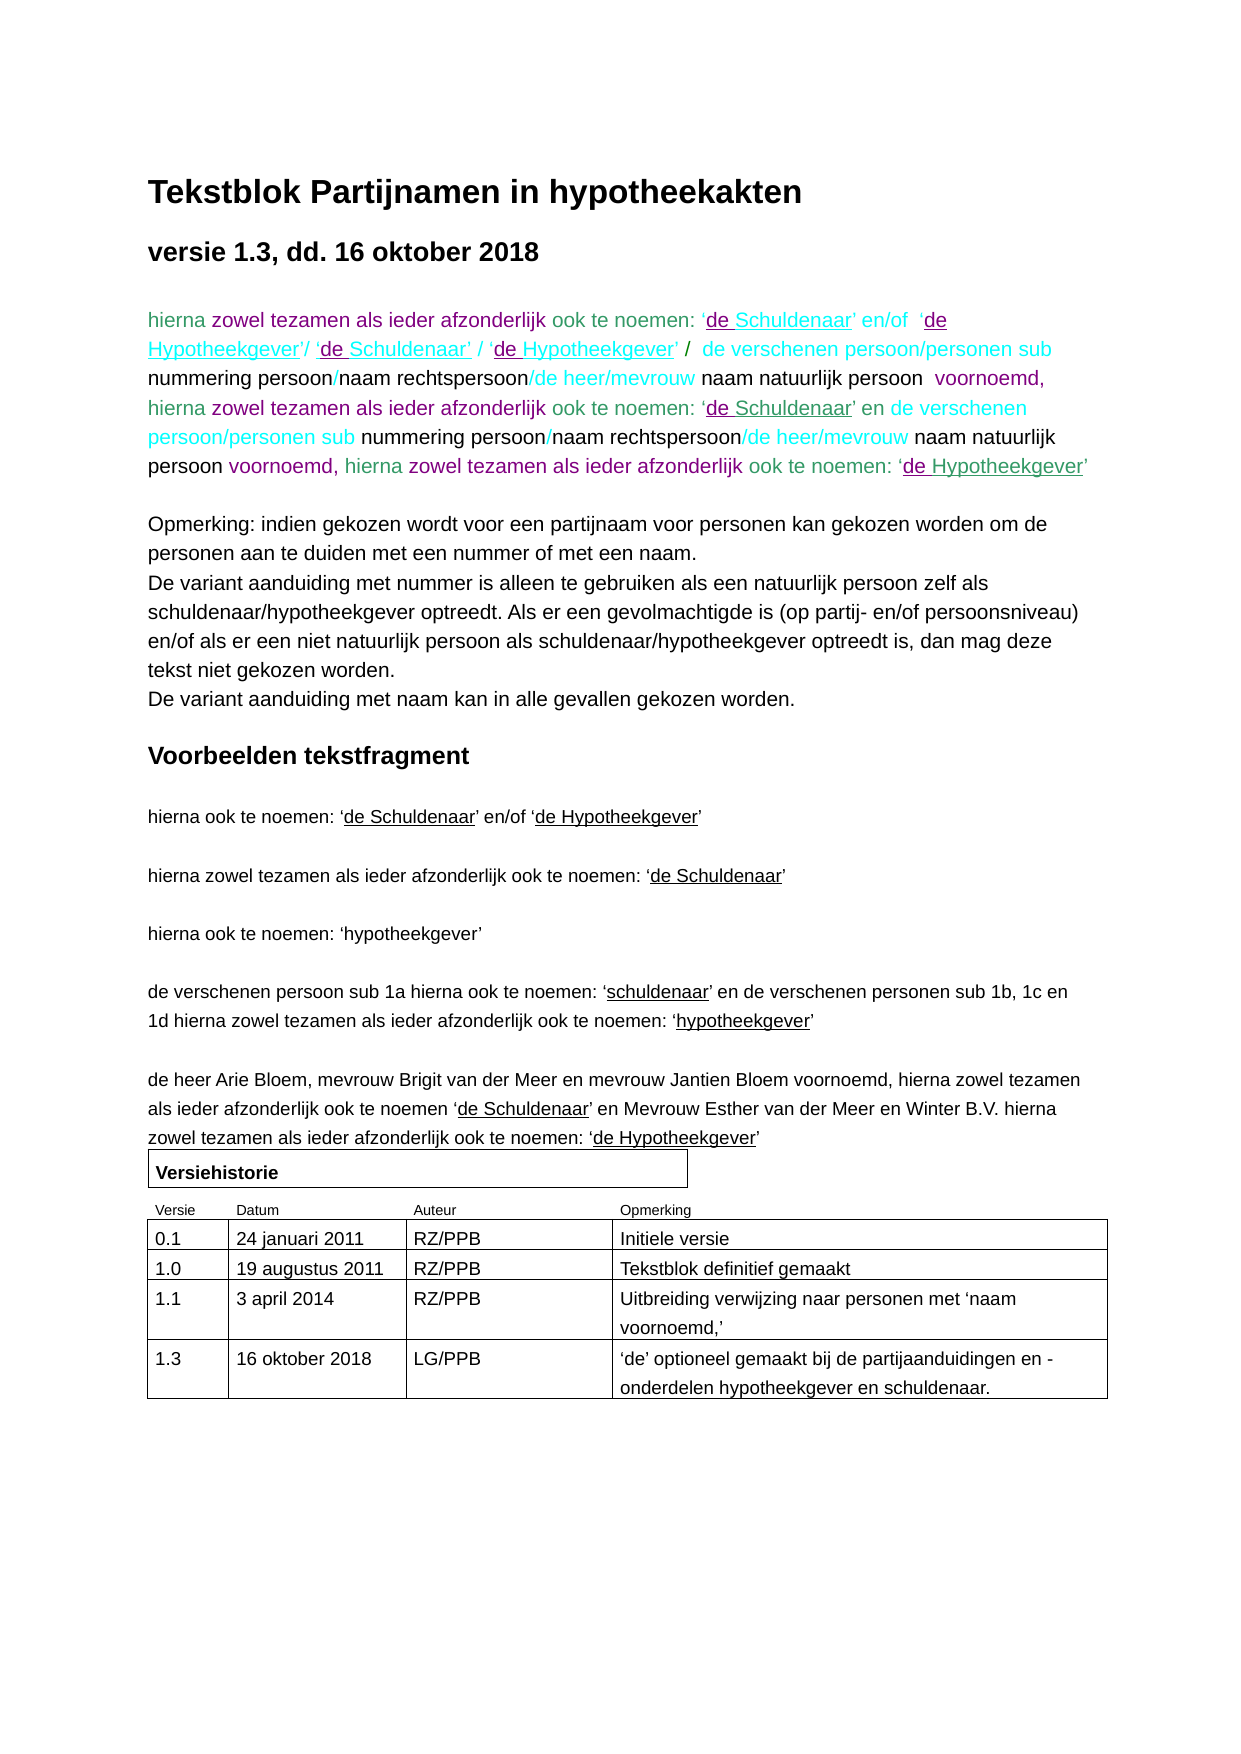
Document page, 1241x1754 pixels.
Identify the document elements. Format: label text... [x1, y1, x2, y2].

table_cell 1.0 [148, 1250, 228, 1279]
table_cell Tekstblok definitief gemaakt [613, 1250, 1107, 1279]
table_cell RZ/PPB [407, 1280, 612, 1339]
subtitle Tekstblok Partijnamen in hypotheekakten [148, 173, 1093, 211]
subtitle versie 1.3, dd. 16 oktober 2018 [148, 236, 1093, 267]
table_cell 0.1 [148, 1220, 228, 1249]
table_cell ‘de’ optioneel gemaakt bij de partijaanduidingen en - onderdelen hypotheekgever en schuldenaar. [613, 1340, 1107, 1398]
table_header Versie [148, 1190, 229, 1219]
table_header Versiehistorie [149, 1150, 687, 1187]
table_cell RZ/PPB [407, 1250, 612, 1279]
text De variant aanduiding met naam kan in alle gevallen gekozen worden. [148, 682, 1093, 711]
text hierna ook te noemen: ‘hypotheekgever’ [148, 915, 1093, 944]
text de heer Arie Bloem, mevrouw Brigit van der Meer en mevrouw Jantien Bloem voornoemd, hierna zowel tezamen als ieder afzonderlijk ook te noemen ‘de Schuldenaar’ en Mevrouw Esther van der Meer en Winter B.V. hierna zowel tezamen als ieder afzonderlijk ook te noemen: ‘de Hypotheekgever’ [148, 1061, 1093, 1148]
table_cell 1.3 [148, 1340, 228, 1398]
table_header Opmerking [613, 1190, 1107, 1219]
table_cell Uitbreiding verwijzing naar personen met ‘naam voornoemd,’ [613, 1280, 1107, 1339]
table_cell RZ/PPB [407, 1220, 612, 1249]
text hierna zowel tezamen als ieder afzonderlijk ook te noemen: ‘de Schuldenaar’ [148, 857, 1093, 886]
table_cell 16 oktober 2018 [229, 1340, 406, 1398]
table_cell LG/PPB [407, 1340, 612, 1398]
table_cell 1.1 [148, 1280, 228, 1339]
text de verschenen persoon sub 1a hierna ook te noemen: ‘schuldenaar’ en de verschenen personen sub 1b, 1c en 1d hierna zowel tezamen als ieder afzonderlijk ook te noemen: ‘hypotheekgever’ [148, 973, 1093, 1032]
text De variant aanduiding met nummer is alleen te gebruiken als een natuurlijk persoon zelf als schuldenaar/hypotheekgever optreedt. Als er een gevolmachtigde is (op partij- en/of persoonsniveau) en/of als er een niet natuurlijk persoon als schuldenaar/hypotheekgever optreedt is, dan mag deze tekst niet gekozen worden. [148, 565, 1093, 682]
table_cell 3 april 2014 [229, 1280, 406, 1339]
table_cell 19 augustus 2011 [229, 1250, 406, 1279]
text hierna ook te noemen: ‘de Schuldenaar’ en/of ‘de Hypotheekgever’ [148, 798, 1093, 828]
text hierna zowel tezamen als ieder afzonderlijk ook te noemen: ‘de Schuldenaar’ en/of ‘de Hypotheekgever’/ ‘de Schuldenaar’ / ‘de Hypotheekgever’ / de verschenen persoon/personen sub nummering persoon/naam rechtspersoon/de heer/mevrouw naam natuurlijk persoon voornoemd, hierna zowel tezamen als ieder afzonderlijk ook te noemen: ‘de Schuldenaar’ en de verschenen persoon/personen sub nummering persoon/naam rechtspersoon/de heer/mevrouw naam natuurlijk persoon voornoemd, hierna zowel tezamen als ieder afzonderlijk ook te noemen: ‘de Hypotheekgever’ [148, 303, 1093, 478]
table_cell Initiele versie [613, 1220, 1107, 1249]
table_header Auteur [406, 1190, 613, 1219]
text Voorbeelden tekstfragment [148, 740, 1093, 769]
table_header Datum [229, 1190, 406, 1219]
text Opmerking: indien gekozen wordt voor een partijnaam voor personen kan gekozen worden om de personen aan te duiden met een nummer of met een naam. [148, 507, 1093, 565]
table_cell 24 januari 2011 [229, 1220, 406, 1249]
